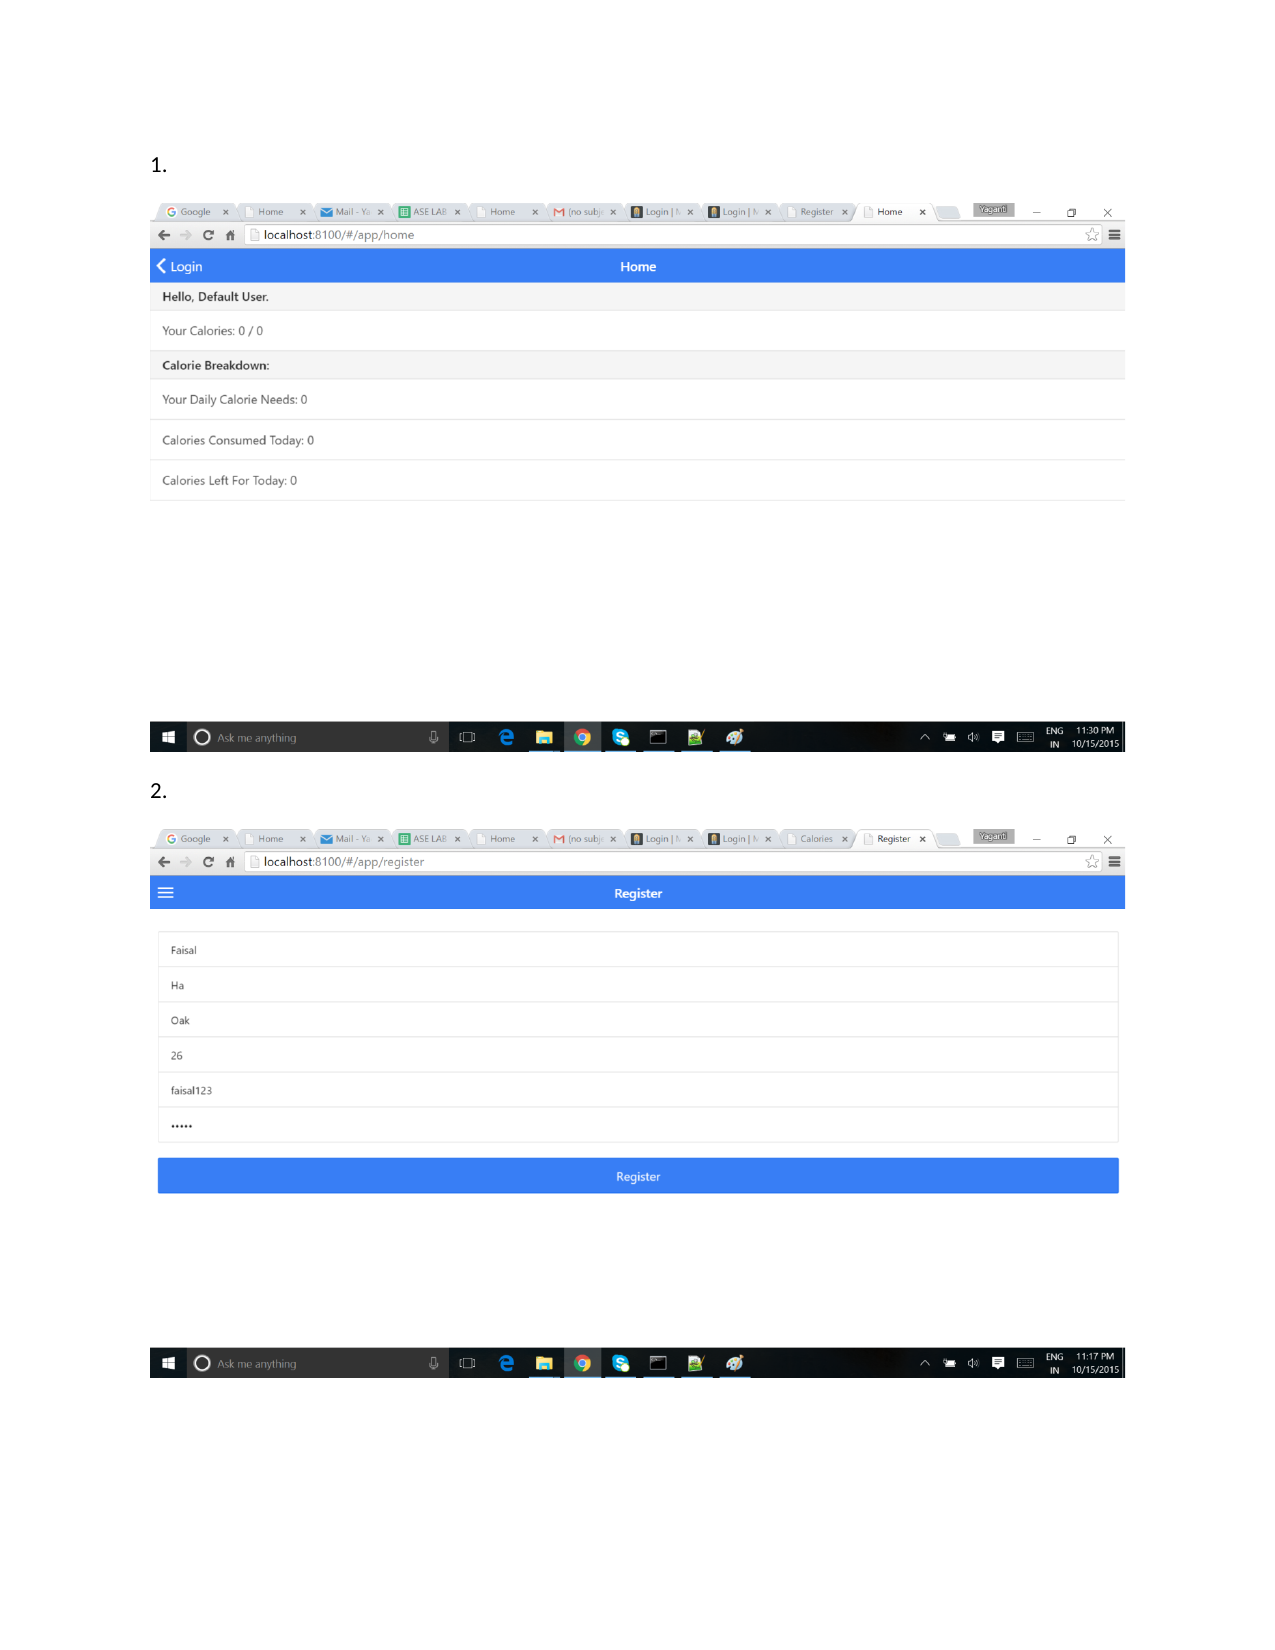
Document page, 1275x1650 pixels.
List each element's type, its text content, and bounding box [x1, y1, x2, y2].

picture [150, 203, 1125, 752]
picture [150, 829, 1125, 1378]
text 2. [150, 776, 1125, 804]
text 1. [150, 150, 1125, 178]
